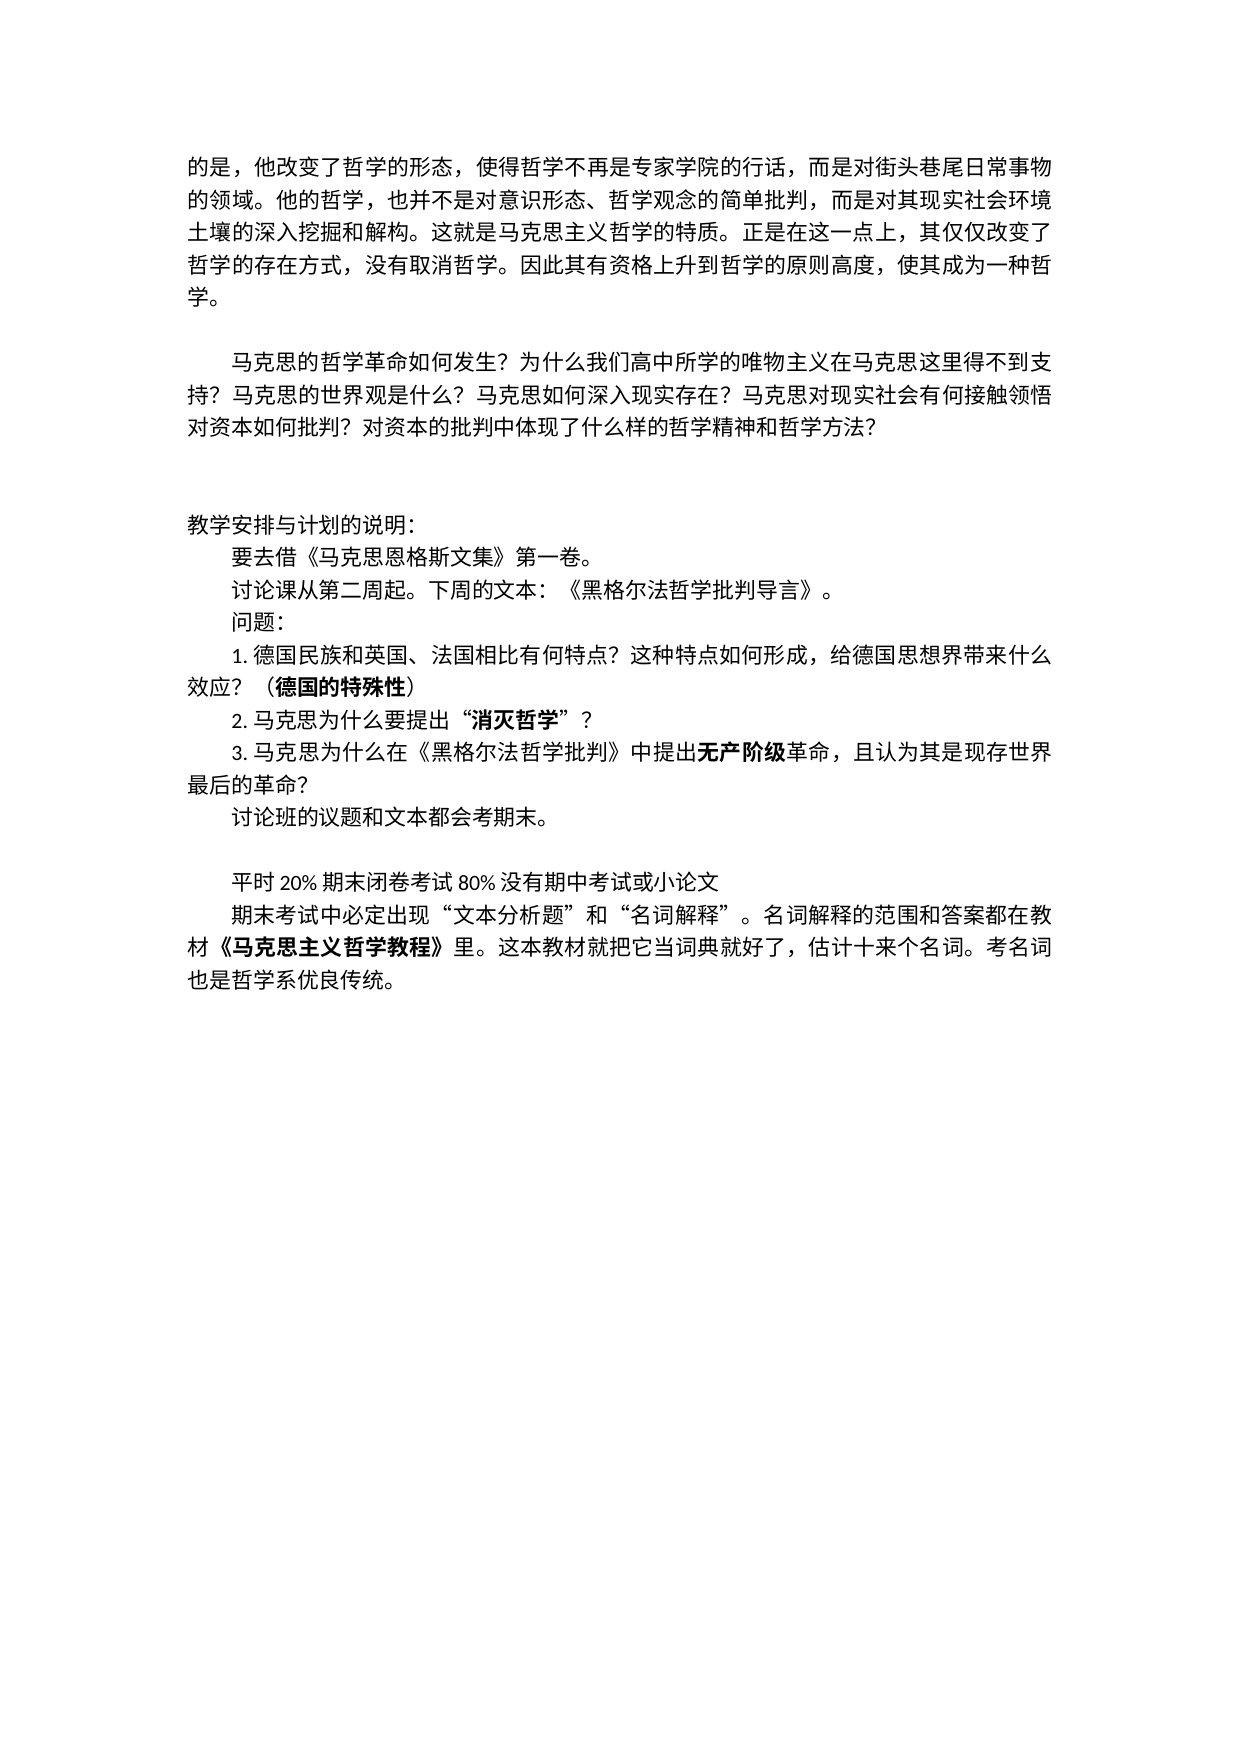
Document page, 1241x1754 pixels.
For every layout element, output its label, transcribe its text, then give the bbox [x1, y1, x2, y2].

text 讨论班的议题和文本都会考期末。 [187, 800, 1053, 832]
text 1. 德国民族和英国、法国相比有何特点？这种特点如何形成，给德国思想界带来什么效应？（德国的特殊性） [187, 637, 1053, 702]
text 2. 马克思为什么要提出“消灭哲学”？ [187, 702, 1053, 735]
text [187, 150, 1053, 312]
text 问题： [187, 605, 1053, 637]
text 平时20% 期末闭卷考试80% 没有期中考试或小论文 [187, 865, 1053, 897]
text 要去借《马克思恩格斯文集》第一卷。 [187, 540, 1053, 572]
text 3. 马克思为什么在《黑格尔法哲学批判》中提出无产阶级革命，且认为其是现存世界最后的革命？ [187, 735, 1053, 800]
text 讨论课从第二周起。下周的文本：《黑格尔法哲学批判导言》。 [187, 572, 1053, 605]
text 马克思的哲学革命如何发生？为什么我们高中所学的唯物主义在马克思这里得不到支持？马克思的世界观是什么？马克思如何深入现实存在？马克思对现实社会有何接触领悟？对资本如何批判？对资本的批判中体现了什么样的哲学精神和哲学方法？ [187, 345, 1053, 442]
text 教学安排与计划的说明： [187, 507, 1053, 540]
text 期末考试中必定出现“文本分析题”和“名词解释”。名词解释的范围和答案都在教材《马克思主义哲学教程》里。这本教材就把它当词典就好了，估计十来个名词。考名词也是哲学系优良传统。 [187, 897, 1053, 995]
